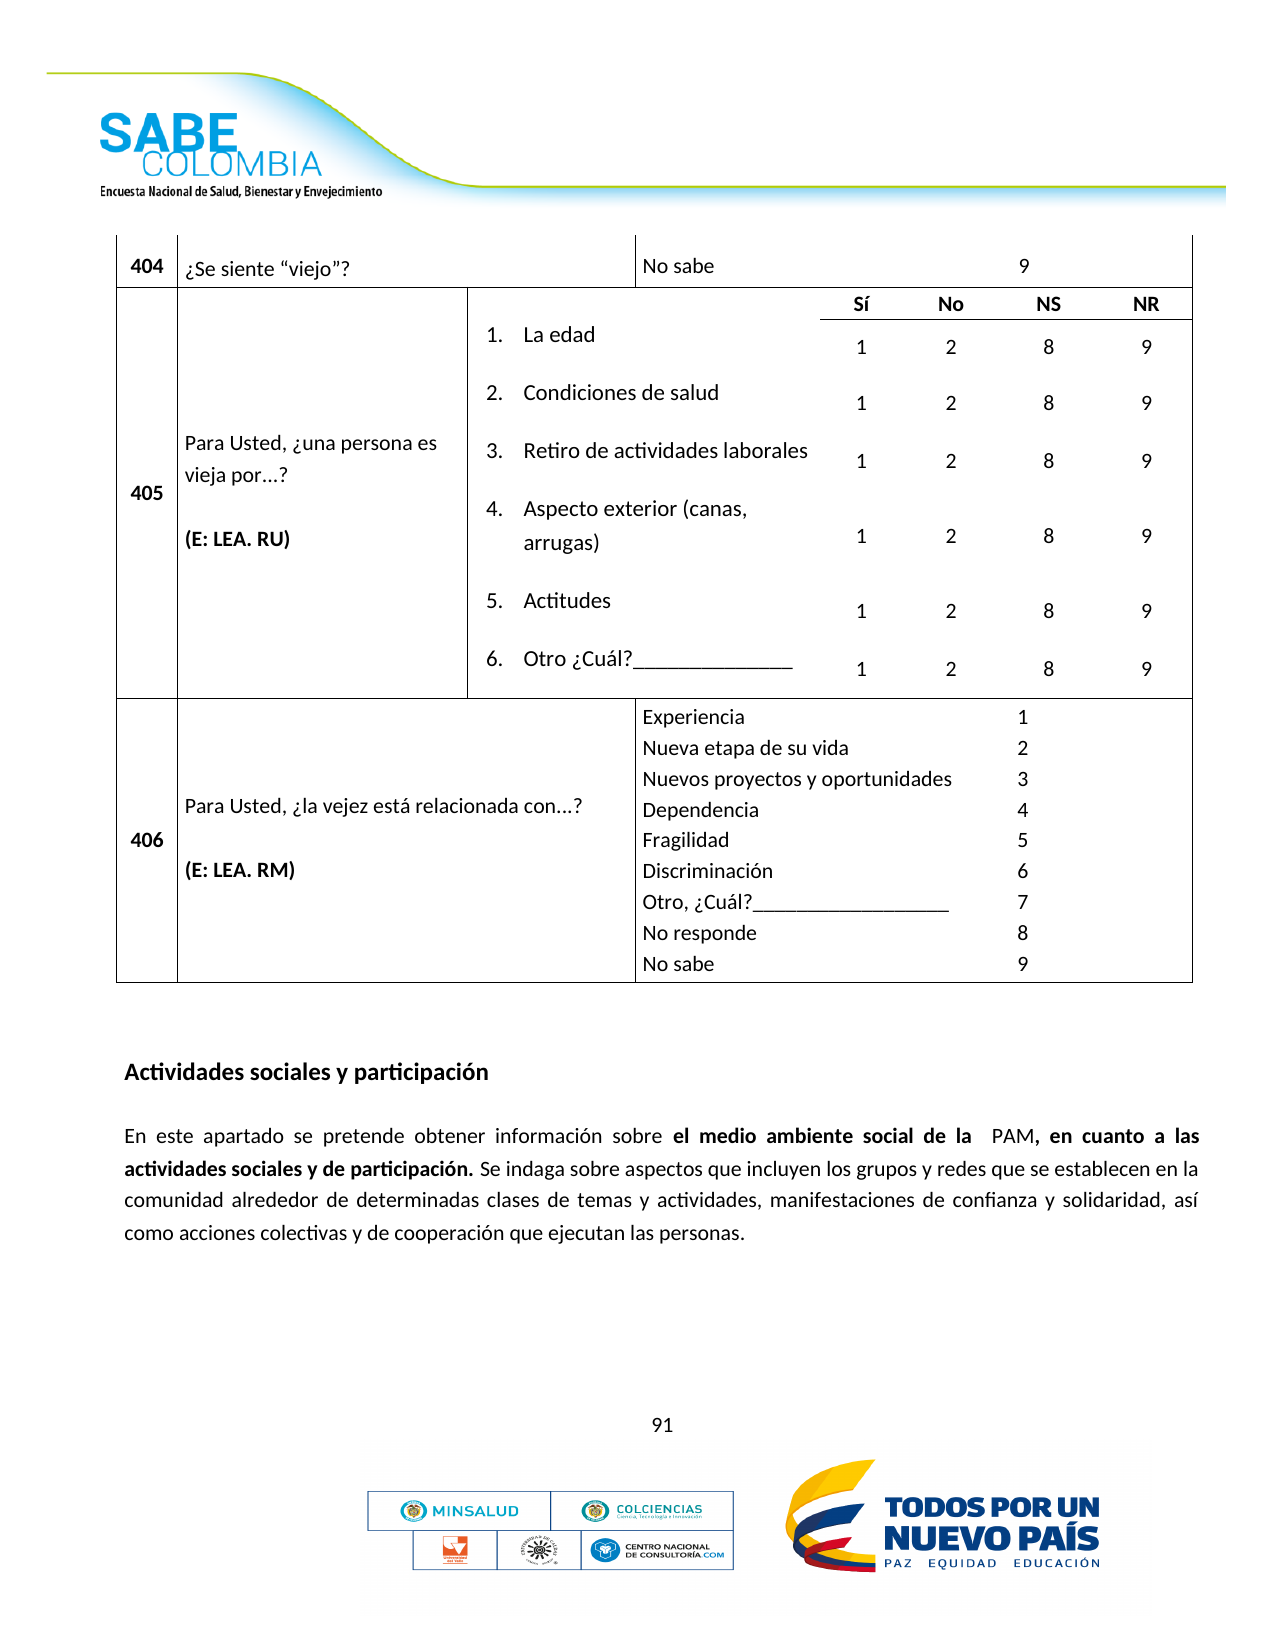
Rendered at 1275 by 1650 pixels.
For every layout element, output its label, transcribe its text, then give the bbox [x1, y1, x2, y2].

table_cell Experiencia 1 Nueva etapa de su vida 2 Nuevos proyectos y oportunidades 3 Dependencia 4 Fragilidad 5 Discriminación 6 Otro, ¿Cuál?__________________ 7 No responde 8 No sabe 9 [636, 699, 1192, 982]
text Actividades sociales y participación [124, 1056, 1200, 1086]
table_header Sí 1 No 2 No responde 8 No sabe 9 [636, 235, 1192, 287]
picture [44, 46, 1226, 235]
picture [358, 1439, 1151, 1615]
table_header ¿Se siente “viejo”? [178, 235, 635, 287]
table_cell [468, 288, 1192, 698]
table_cell Para Usted, ¿una persona es vieja por...? (E: LEA. RU) [178, 288, 467, 698]
table_cell 405 [117, 288, 177, 698]
table_cell Para Usted, ¿la vejez está relacionada con...? (E: LEA. RM) [178, 699, 635, 982]
table_cell 406 [117, 699, 177, 982]
text En este apartado se pretende obtener información sobre el medio ambiente social de la PAM, en cuanto a las actividades sociales y de participación. Se indaga sobre aspectos que incluyen los grupos y redes que se establecen en la comunidad alrededor de determinadas clases de temas y actividades, manifestaciones de confianza y solidaridad, así como acciones colectivas y de cooperación que ejecutan las personas. [124, 1123, 1200, 1245]
table_header 404 [117, 235, 177, 287]
